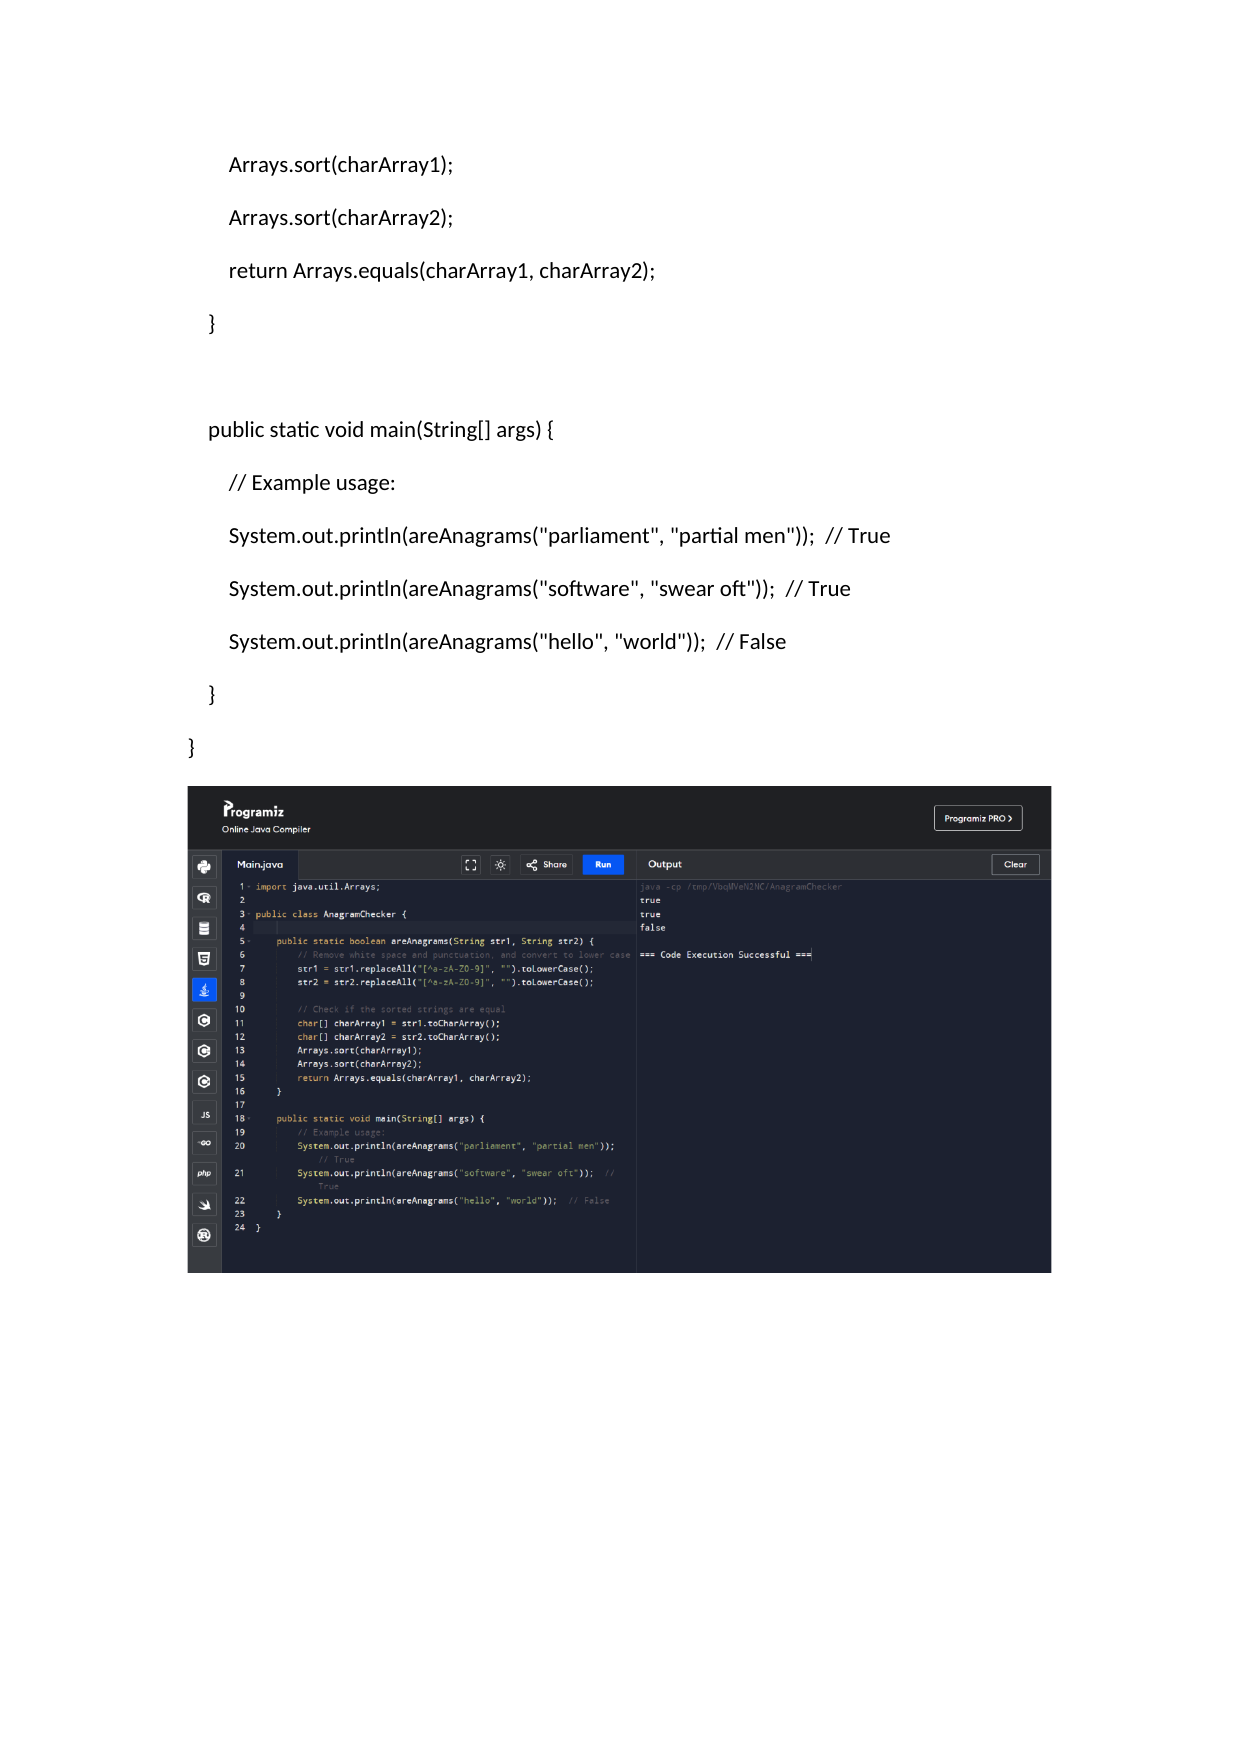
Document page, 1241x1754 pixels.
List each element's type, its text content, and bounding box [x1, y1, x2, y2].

text public static void main(String[] args) { [187, 415, 1053, 443]
text Arrays.sort(charArray2); [187, 203, 1053, 231]
text Arrays.sort(charArray1); [187, 150, 1053, 178]
text System.out.println(areAnagrams("parliament", "partial men")); // True [187, 521, 1053, 549]
text System.out.println(areAnagrams("hello", "world")); // False [187, 627, 1053, 655]
text } [187, 733, 1053, 761]
picture [187, 786, 1052, 1273]
text } [187, 680, 1053, 708]
text return Arrays.equals(charArray1, charArray2); [187, 256, 1053, 284]
text } [187, 309, 1053, 337]
text System.out.println(areAnagrams("software", "swear oft")); // True [187, 574, 1053, 602]
text // Example usage: [187, 468, 1053, 496]
